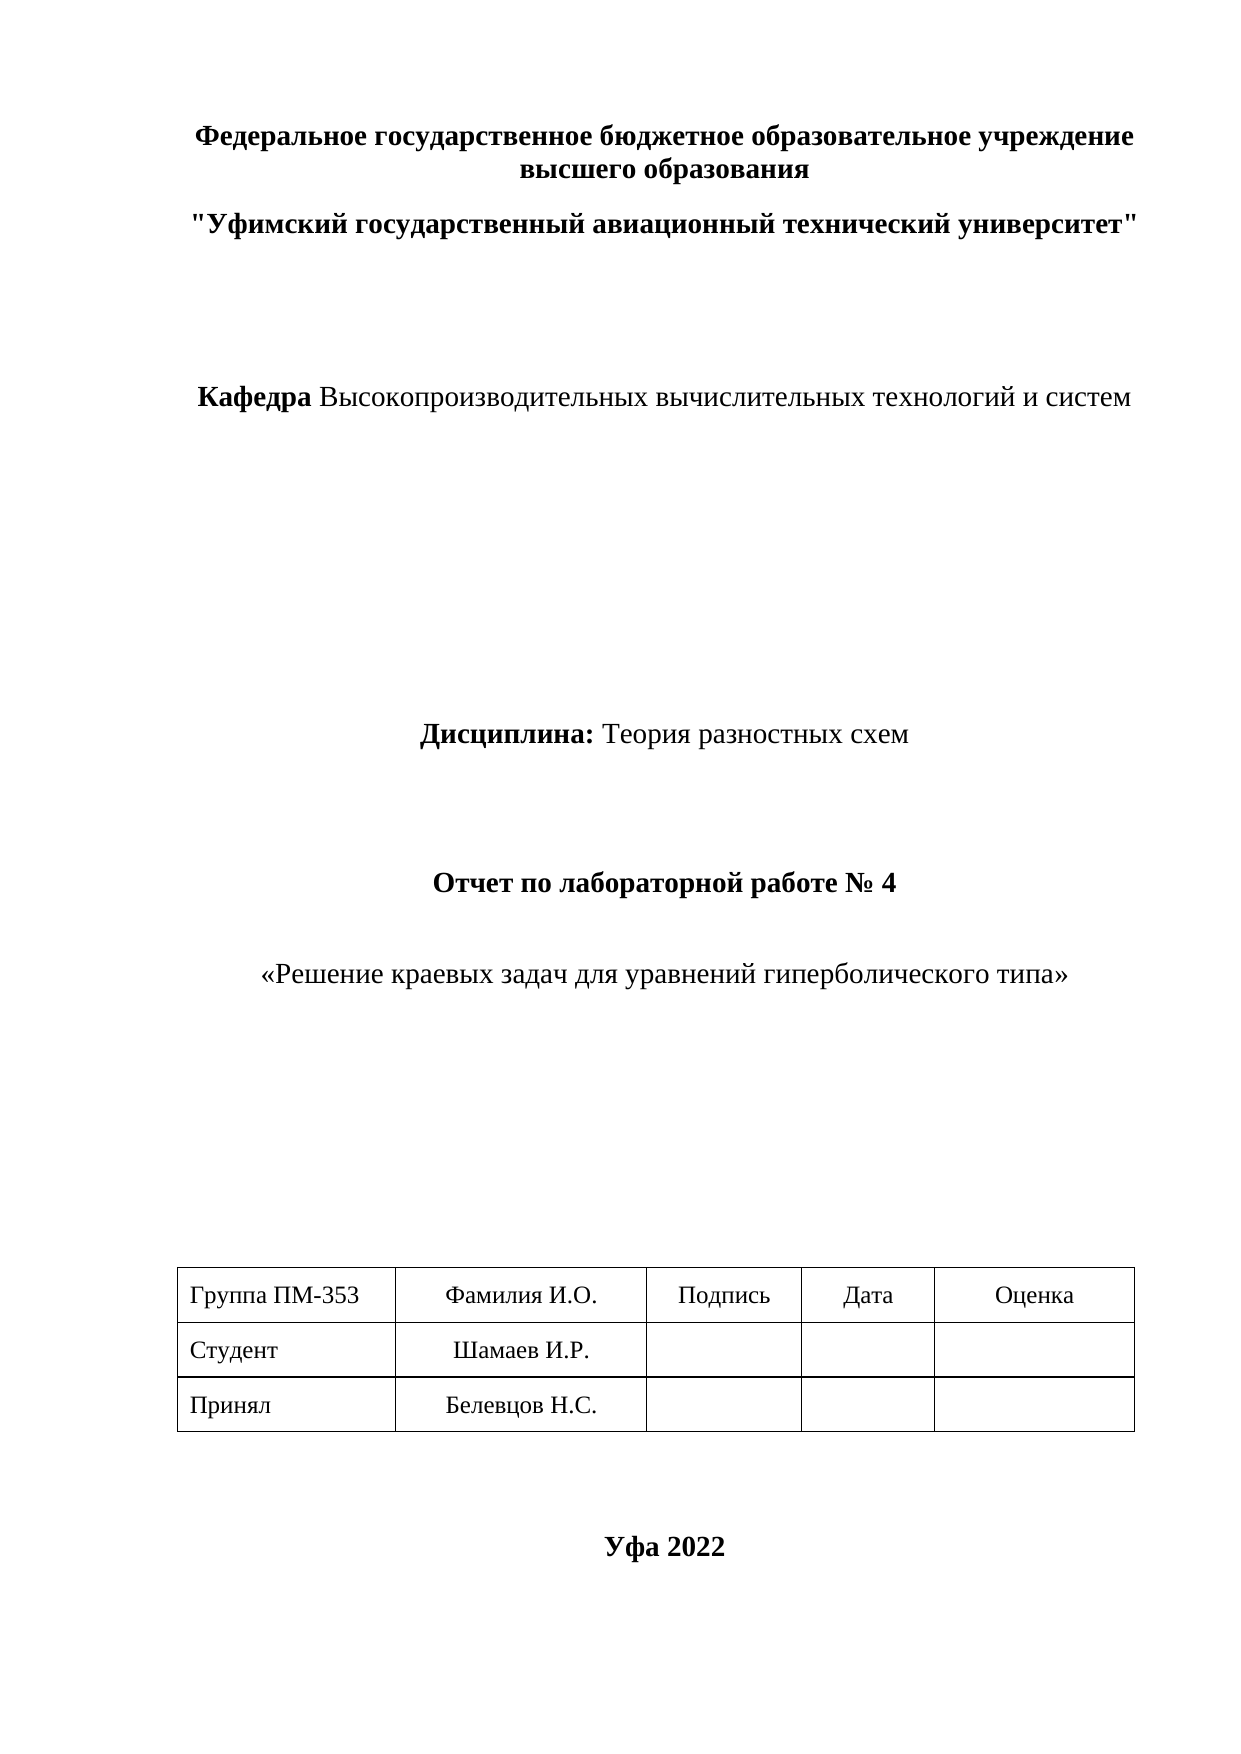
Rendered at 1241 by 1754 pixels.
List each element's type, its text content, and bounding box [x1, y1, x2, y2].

text Кафедра Высокопроизводительных вычислительных технологий и систем [177, 379, 1152, 412]
text Дисциплина: Теория разностных схем [177, 716, 1152, 750]
table_header Оценка [935, 1268, 1134, 1322]
table_cell [935, 1378, 1134, 1431]
table_cell [647, 1323, 801, 1376]
table_cell [647, 1378, 801, 1431]
text Отчет по лабораторной работе № 4 [177, 832, 1152, 927]
table_cell Студент [178, 1323, 395, 1376]
table_header Фамилия И.О. [396, 1268, 646, 1322]
table_cell [802, 1378, 934, 1431]
table_cell [802, 1323, 934, 1376]
table_cell [935, 1323, 1134, 1376]
text Уфа 2022 [177, 1529, 1152, 1562]
table_cell Принял [178, 1378, 395, 1431]
table_cell Белевцов Н.С. [396, 1378, 646, 1431]
table_cell Шамаев И.Р. [396, 1323, 646, 1376]
text "Уфимский государственный авиационный технический университет" [177, 206, 1152, 239]
table_header Дата [802, 1268, 934, 1322]
table_header Группа ПМ-353 [178, 1268, 395, 1322]
text Федеральное государственное бюджетное образовательное учреждение высшего образования [177, 118, 1152, 185]
table_header Подпись [647, 1268, 801, 1322]
